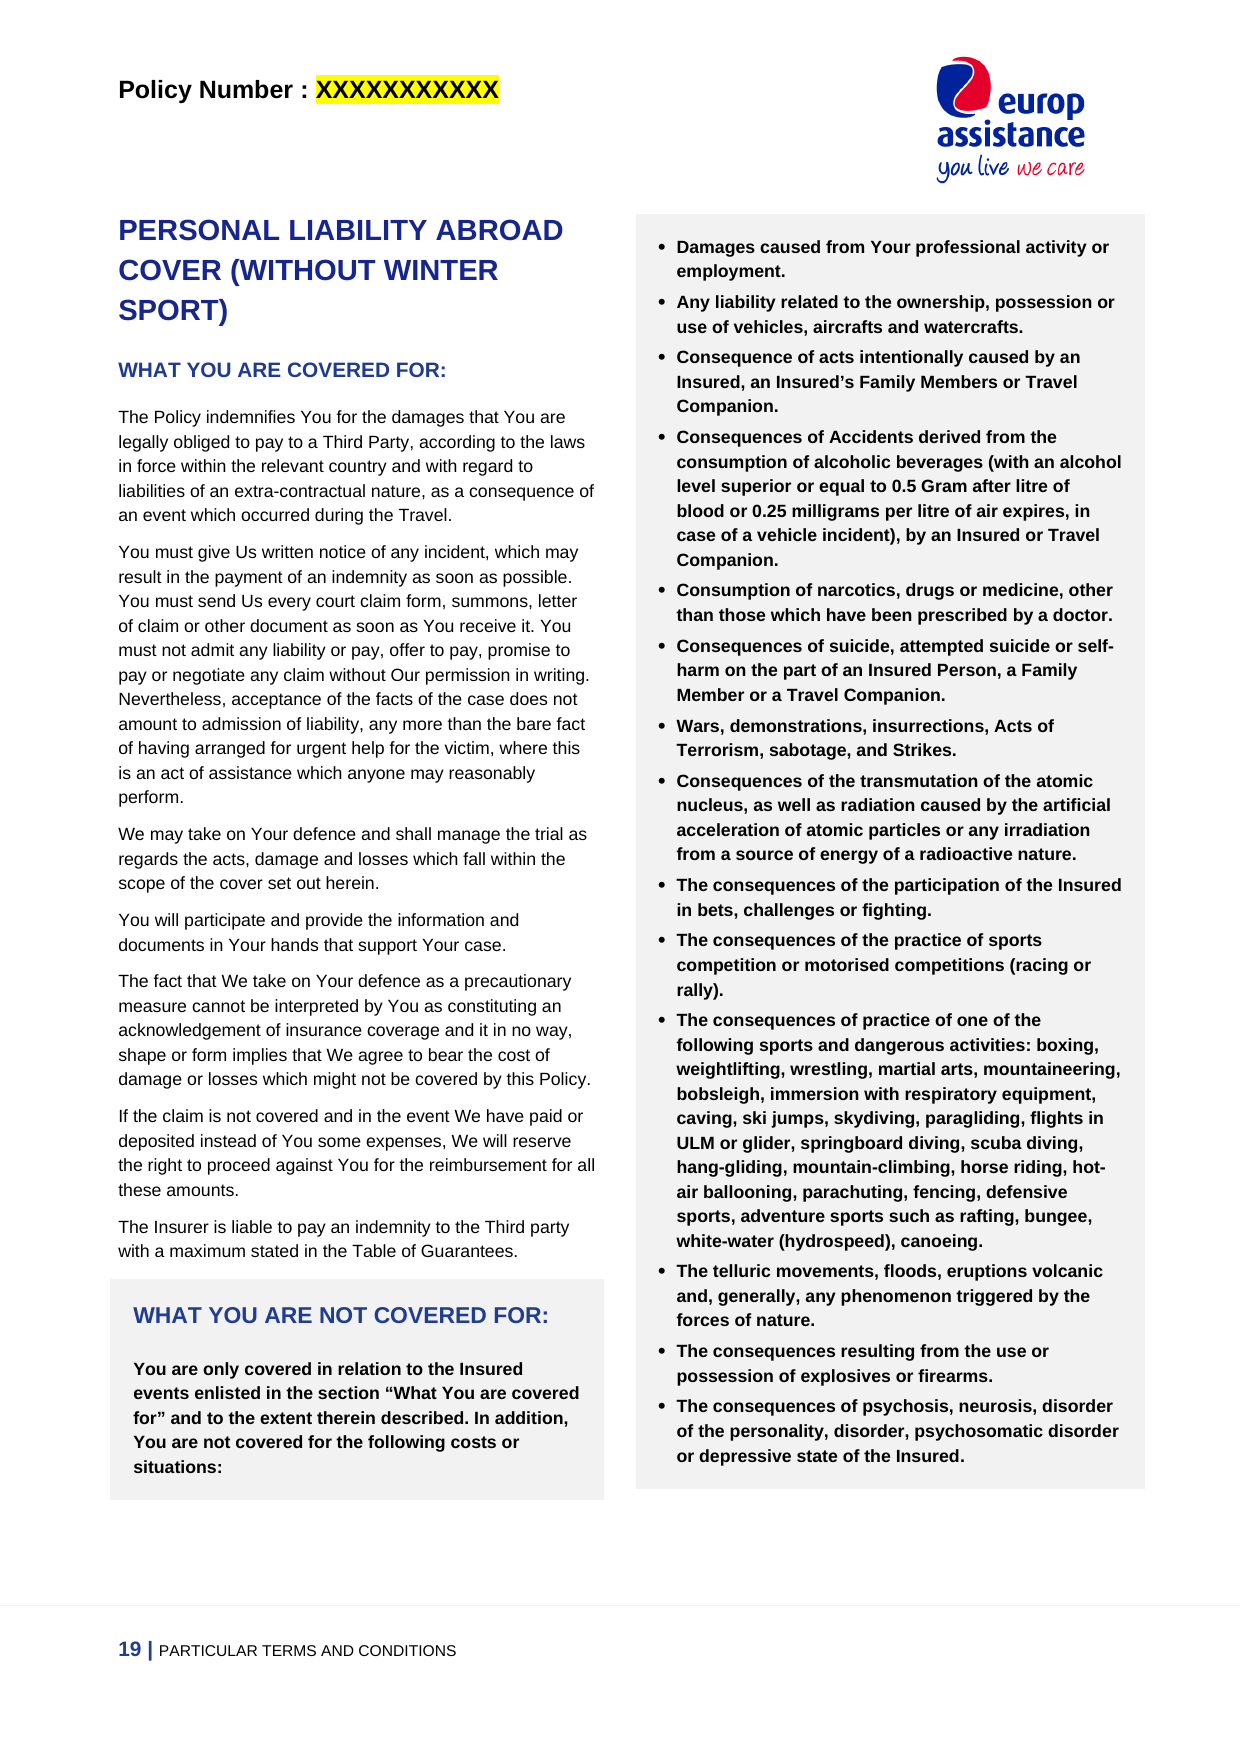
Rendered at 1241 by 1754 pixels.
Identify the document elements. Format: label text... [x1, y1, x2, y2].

list Consequences of suicide, attempted suicide or self-harm on the part of an Insured Person, a Family Member or a Travel Companion. [636, 612, 1145, 691]
subtitle WHAT YOU ARE NOT COVERED FOR: [110, 1279, 604, 1328]
text You must give Us written notice of any incident, which may result in the payment of an indemnity as soon as possible. You must send Us every court claim form, summons, letter of claim or other document as soon as You receive it. You must not admit any liability or pay, offer to pay, promise to pay or negotiate any claim without Our permission in writing. Nevertheless, acceptance of the facts of the case does not amount to admission of liability, any more than the bare fact of having arranged for urgent help for the victim, where this is an act of assistance which anyone may reasonably perform. [118, 542, 596, 807]
list The consequences of the participation of the Insured in bets, challenges or fighting. [636, 851, 1145, 906]
text You are only covered in relation to the Insured events enlisted in the section “What You are covered for” and to the extent therein described. In addition, You are not covered for the following costs or situations: [110, 1334, 604, 1500]
text The fact that We take on Your defence as a precautionary measure cannot be interpreted by You as constituting an acknowledgement of insurance coverage and it in no way, shape or form implies that We agree to bear the cost of damage or losses which might not be covered by this Policy. [118, 971, 596, 1089]
list The consequences of practice of one of the following sports and dangerous activities: boxing, weightlifting, wrestling, martial arts, mountaineering, bobsleigh, immersion with respiratory equipment, caving, ski jumps, skydiving, paragliding, flights in ULM or glider, springboard diving, scuba diving, hang-gliding, mountain-climbing, horse riding, hot-air ballooning, parachuting, fencing, defensive sports, adventure sports such as rafting, bungee, white-water (hydrospeed), canoeing. [636, 986, 1145, 1237]
list Any liability related to the ownership, possession or use of vehicles, aircrafts and watercrafts. [636, 268, 1145, 323]
list The telluric movements, floods, eruptions volcanic and, generally, any phenomenon triggered by the forces of nature. [636, 1237, 1145, 1317]
text We may take on Your defence and shall manage the trial as regards the acts, damage and losses which fall within the scope of the cover set out herein. [118, 824, 596, 893]
list The consequences resulting from the use or possession of explosives or firearms. [636, 1317, 1145, 1372]
list The consequences of psychosis, neurosis, disorder of the personality, disorder, psychosomatic disorder or depressive state of the Insured. [636, 1372, 1145, 1489]
text The Policy indemnifies You for the damages that You are legally obliged to pay to a Third Party, according to the laws in force within the relevant country and with regard to liabilities of an extra-contractual nature, as a consequence of an event which occurred during the Travel. [118, 407, 596, 526]
text The Insurer is liable to pay an indemnity to the Third party with a maximum stated in the Table of Guarantees. [118, 1217, 596, 1261]
list Damages caused from Your professional activity or employment. [636, 214, 1145, 268]
text You will participate and provide the information and documents in Your hands that support Your case. [118, 910, 596, 955]
subtitle PERSONAL LIABILITY ABROAD COVER (WITHOUT WINTER SPORT) [118, 213, 596, 327]
list Consequences of Accidents derived from the consumption of alcoholic beverages (with an alcohol level superior or equal to 0.5 Gram after litre of blood or 0.25 milligrams per litre of air expires, in case of a vehicle incident), by an Insured or Travel Companion. [636, 403, 1145, 556]
list Consequences of the transmutation of the atomic nucleus, as well as radiation caused by the artificial acceleration of atomic particles or any irradiation from a source of energy of a radioactive nature. [636, 747, 1145, 851]
text If the claim is not covered and in the event We have paid or deposited instead of You some expenses, We will reserve the right to proceed against You for the reimbursement for all these amounts. [118, 1106, 596, 1200]
list Consequence of acts intentionally caused by an Insured, an Insured’s Family Members or Travel Companion. [636, 323, 1145, 403]
subtitle WHAT YOU ARE COVERED FOR: [118, 358, 596, 382]
list Consumption of narcotics, drugs or medicine, other than those which have been prescribed by a doctor. [636, 556, 1145, 612]
picture [900, 50, 1130, 193]
list Wars, demonstrations, insurrections, Acts of Terrorism, sabotage, and Strikes. [636, 691, 1145, 747]
list The consequences of the practice of sports competition or motorised competitions (racing or rally). [636, 906, 1145, 986]
